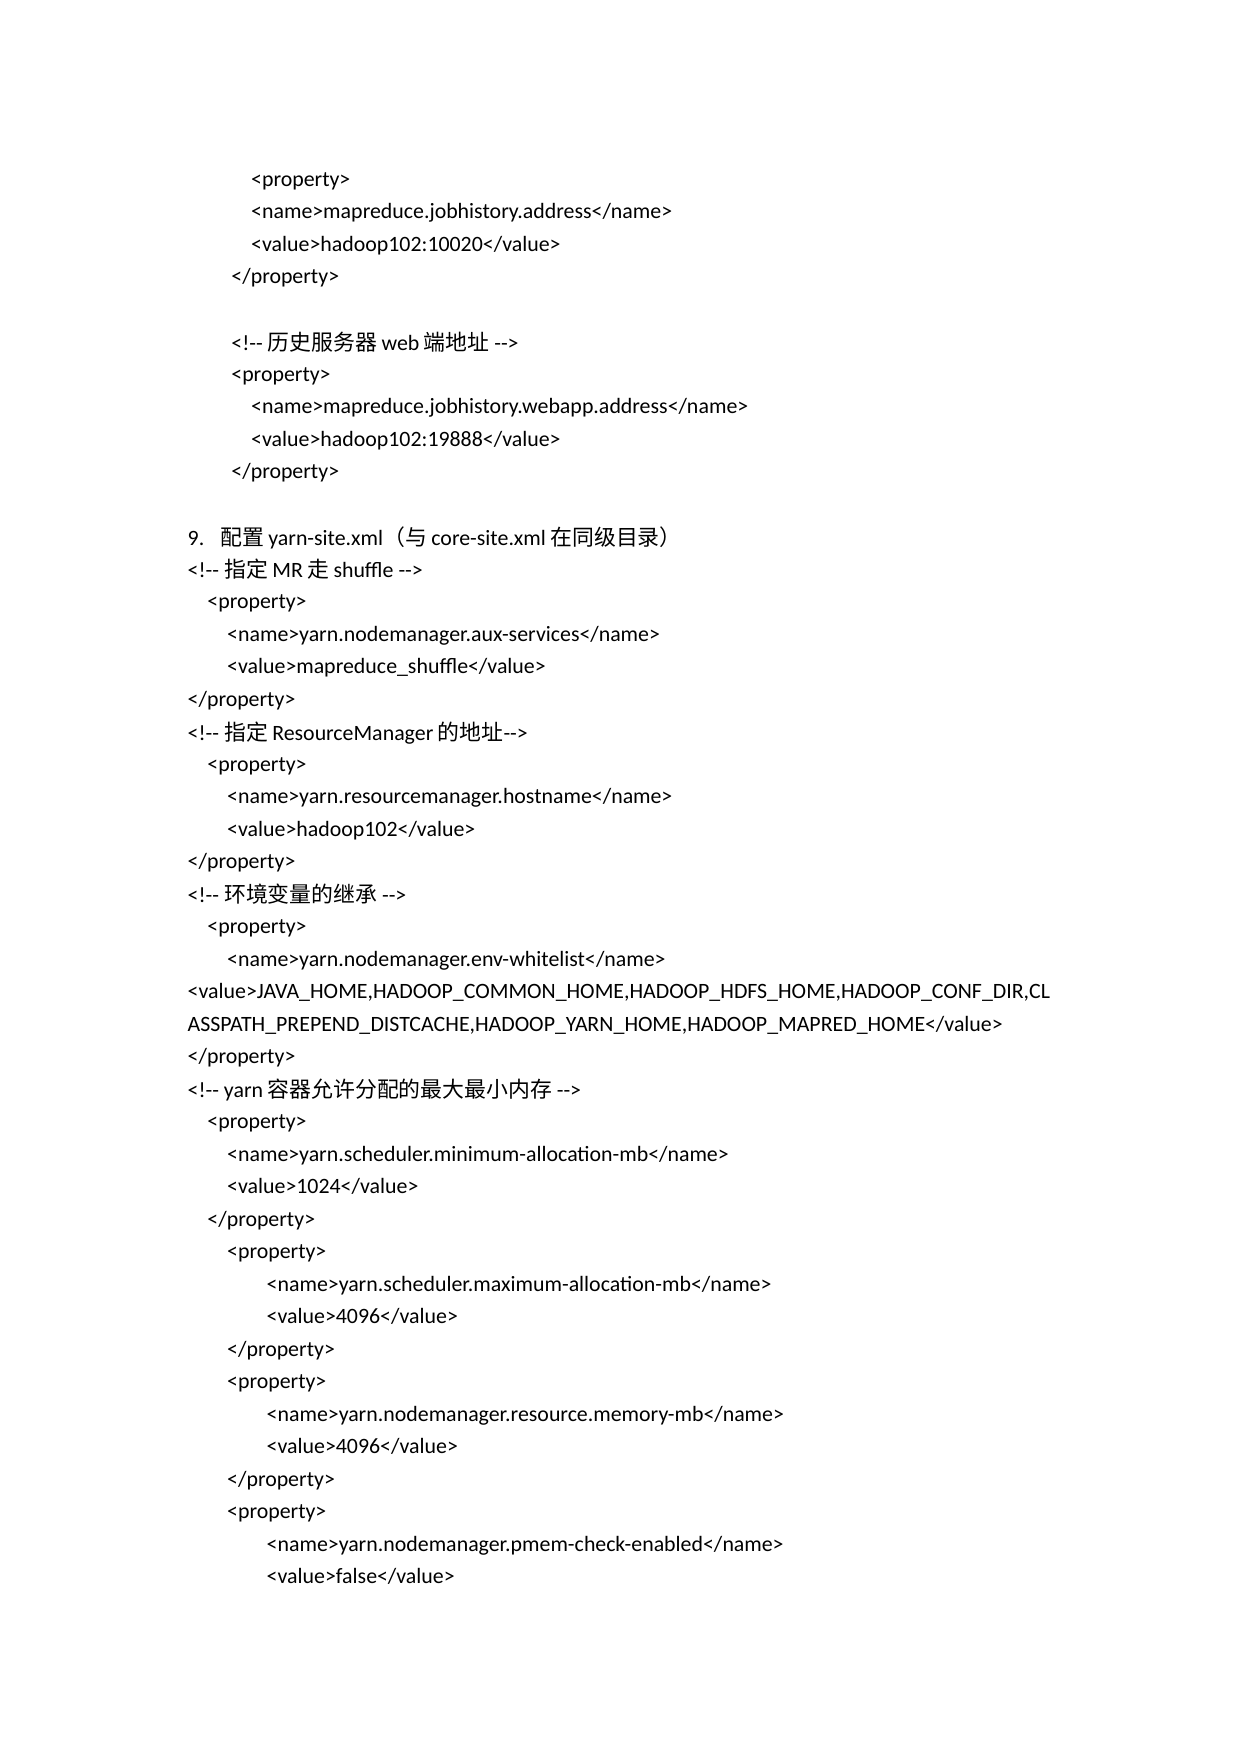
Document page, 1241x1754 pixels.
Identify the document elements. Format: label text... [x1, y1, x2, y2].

list <!-- 历史服务器web端地址 --> [187, 324, 1053, 357]
list <name>yarn.scheduler.maximum-allocation-mb</name> [187, 1267, 1053, 1299]
list <value>4096</value> [187, 1299, 1053, 1332]
list <name>yarn.nodemanager.aux-services</name> [187, 617, 1053, 649]
list </property> [187, 1332, 1053, 1364]
list </property> [187, 454, 1053, 487]
list <value>1024</value> [187, 1169, 1053, 1202]
list <value>false</value> [187, 1559, 1053, 1592]
list 配置yarn-site.xml（与core-site.xml在同级目录） [187, 519, 1053, 552]
list <!-- 指定MR走shuffle --> [187, 552, 1053, 584]
list </property> [187, 682, 1053, 714]
list <property> [187, 747, 1053, 779]
list <!-- yarn容器允许分配的最大最小内存 --> [187, 1072, 1053, 1104]
list <value>JAVA_HOME,HADOOP_COMMON_HOME,HADOOP_HDFS_HOME,HADOOP_CONF_DIR,CLASSPATH_PREPEND_DISTCACHE,HADOOP_YARN_HOME,HADOOP_MAPRED_HOME</value> [187, 974, 1053, 1039]
list <name>yarn.resourcemanager.hostname</name> [187, 779, 1053, 812]
list <property> [187, 357, 1053, 389]
list </property> [187, 1202, 1053, 1234]
list <property> [187, 1104, 1053, 1137]
list <property> [187, 584, 1053, 617]
list </property> [187, 844, 1053, 877]
list <value>4096</value> [187, 1429, 1053, 1462]
list <name>mapreduce.jobhistory.address</name> [187, 194, 1053, 227]
list <name>mapreduce.jobhistory.webapp.address</name> [187, 389, 1053, 422]
list <value>hadoop102:19888</value> [187, 422, 1053, 454]
list <property> [187, 1494, 1053, 1527]
list <property> [187, 1234, 1053, 1267]
list <name>yarn.nodemanager.resource.memory-mb</name> [187, 1397, 1053, 1429]
list <!-- 指定ResourceManager的地址--> [187, 714, 1053, 747]
list <value>mapreduce_shuffle</value> [187, 649, 1053, 682]
list <value>hadoop102</value> [187, 812, 1053, 844]
list </property> [187, 1039, 1053, 1072]
list <name>yarn.nodemanager.pmem-check-enabled</name> [187, 1527, 1053, 1559]
list <!-- 环境变量的继承 --> [187, 877, 1053, 909]
list <property> [187, 909, 1053, 942]
list <name>yarn.scheduler.minimum-allocation-mb</name> [187, 1137, 1053, 1169]
list <value>hadoop102:10020</value> [187, 227, 1053, 259]
list <property> [187, 1364, 1053, 1397]
list <name>yarn.nodemanager.env-whitelist</name> [187, 942, 1053, 974]
list </property> [187, 259, 1053, 292]
list </property> [187, 1462, 1053, 1494]
list <property> [187, 162, 1053, 194]
